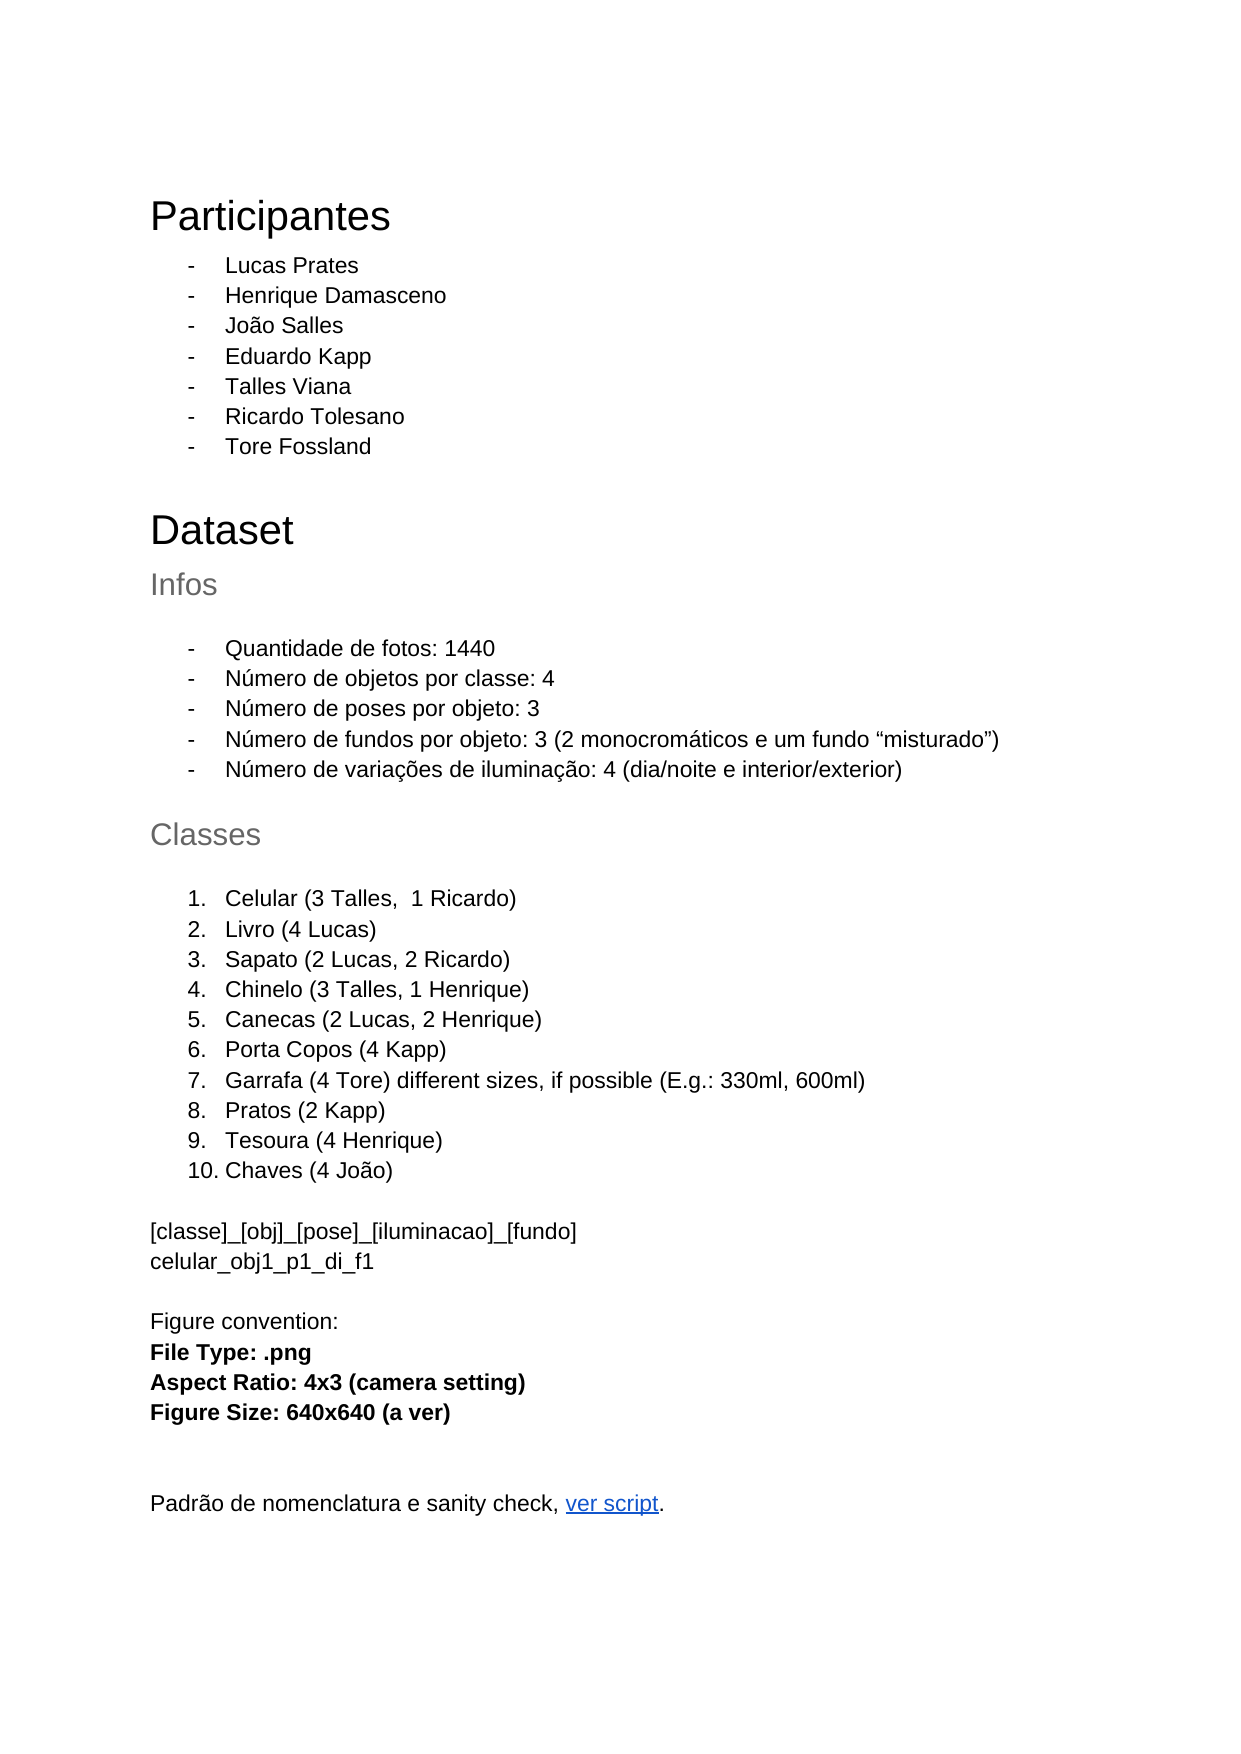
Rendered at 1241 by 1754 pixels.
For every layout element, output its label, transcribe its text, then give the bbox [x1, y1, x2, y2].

text File Type: .png [150, 1338, 1090, 1365]
list Talles Viana [187, 373, 1090, 399]
list Chinelo (3 Talles, 1 Henrique) [187, 976, 1090, 1002]
list Ricardo Tolesano [187, 403, 1090, 429]
list Tore Fossland [187, 433, 1090, 460]
text Aspect Ratio: 4x3 (camera setting) [150, 1369, 1090, 1395]
list Henrique Damasceno [187, 282, 1090, 309]
list Livro (4 Lucas) [187, 916, 1090, 942]
text [classe]_[obj]_[pose]_[iluminacao]_[fundo] celular_obj1_p1_di_f1 [150, 1218, 1090, 1274]
list Número de fundos por objeto: 3 (2 monocromáticos e um fundo “misturado”) [187, 726, 1090, 752]
list Número de objetos por classe: 4 [187, 665, 1090, 691]
list Tesoura (4 Henrique) [187, 1127, 1090, 1153]
list Canecas (2 Lucas, 2 Henrique) [187, 1006, 1090, 1033]
list Chaves (4 João) [187, 1157, 1090, 1184]
list Eduardo Kapp [187, 343, 1090, 369]
text Padrão de nomenclatura e sanity check, ver script. [150, 1489, 1090, 1516]
text Figure Size: 640x640 (a ver) [150, 1399, 1090, 1425]
list Porta Copos (4 Kapp) [187, 1036, 1090, 1063]
list Garrafa (4 Tore) different sizes, if possible (E.g.: 330ml, 600ml) [187, 1067, 1090, 1093]
list Quantidade de fotos: 1440 [187, 635, 1090, 661]
list Pratos (2 Kapp) [187, 1097, 1090, 1123]
subtitle Infos [150, 566, 1090, 602]
list Número de variações de iluminação: 4 (dia/noite e interior/exterior) [187, 756, 1090, 782]
subtitle Participantes [150, 192, 1090, 239]
subtitle Dataset [150, 505, 1090, 553]
text Figure convention: [150, 1308, 1090, 1335]
list Número de poses por objeto: 3 [187, 695, 1090, 722]
subtitle Classes [150, 816, 1090, 852]
list Celular (3 Talles, 1 Ricardo) [187, 885, 1090, 912]
list João Salles [187, 312, 1090, 339]
list Sapato (2 Lucas, 2 Ricardo) [187, 946, 1090, 972]
list Lucas Prates [187, 252, 1090, 278]
